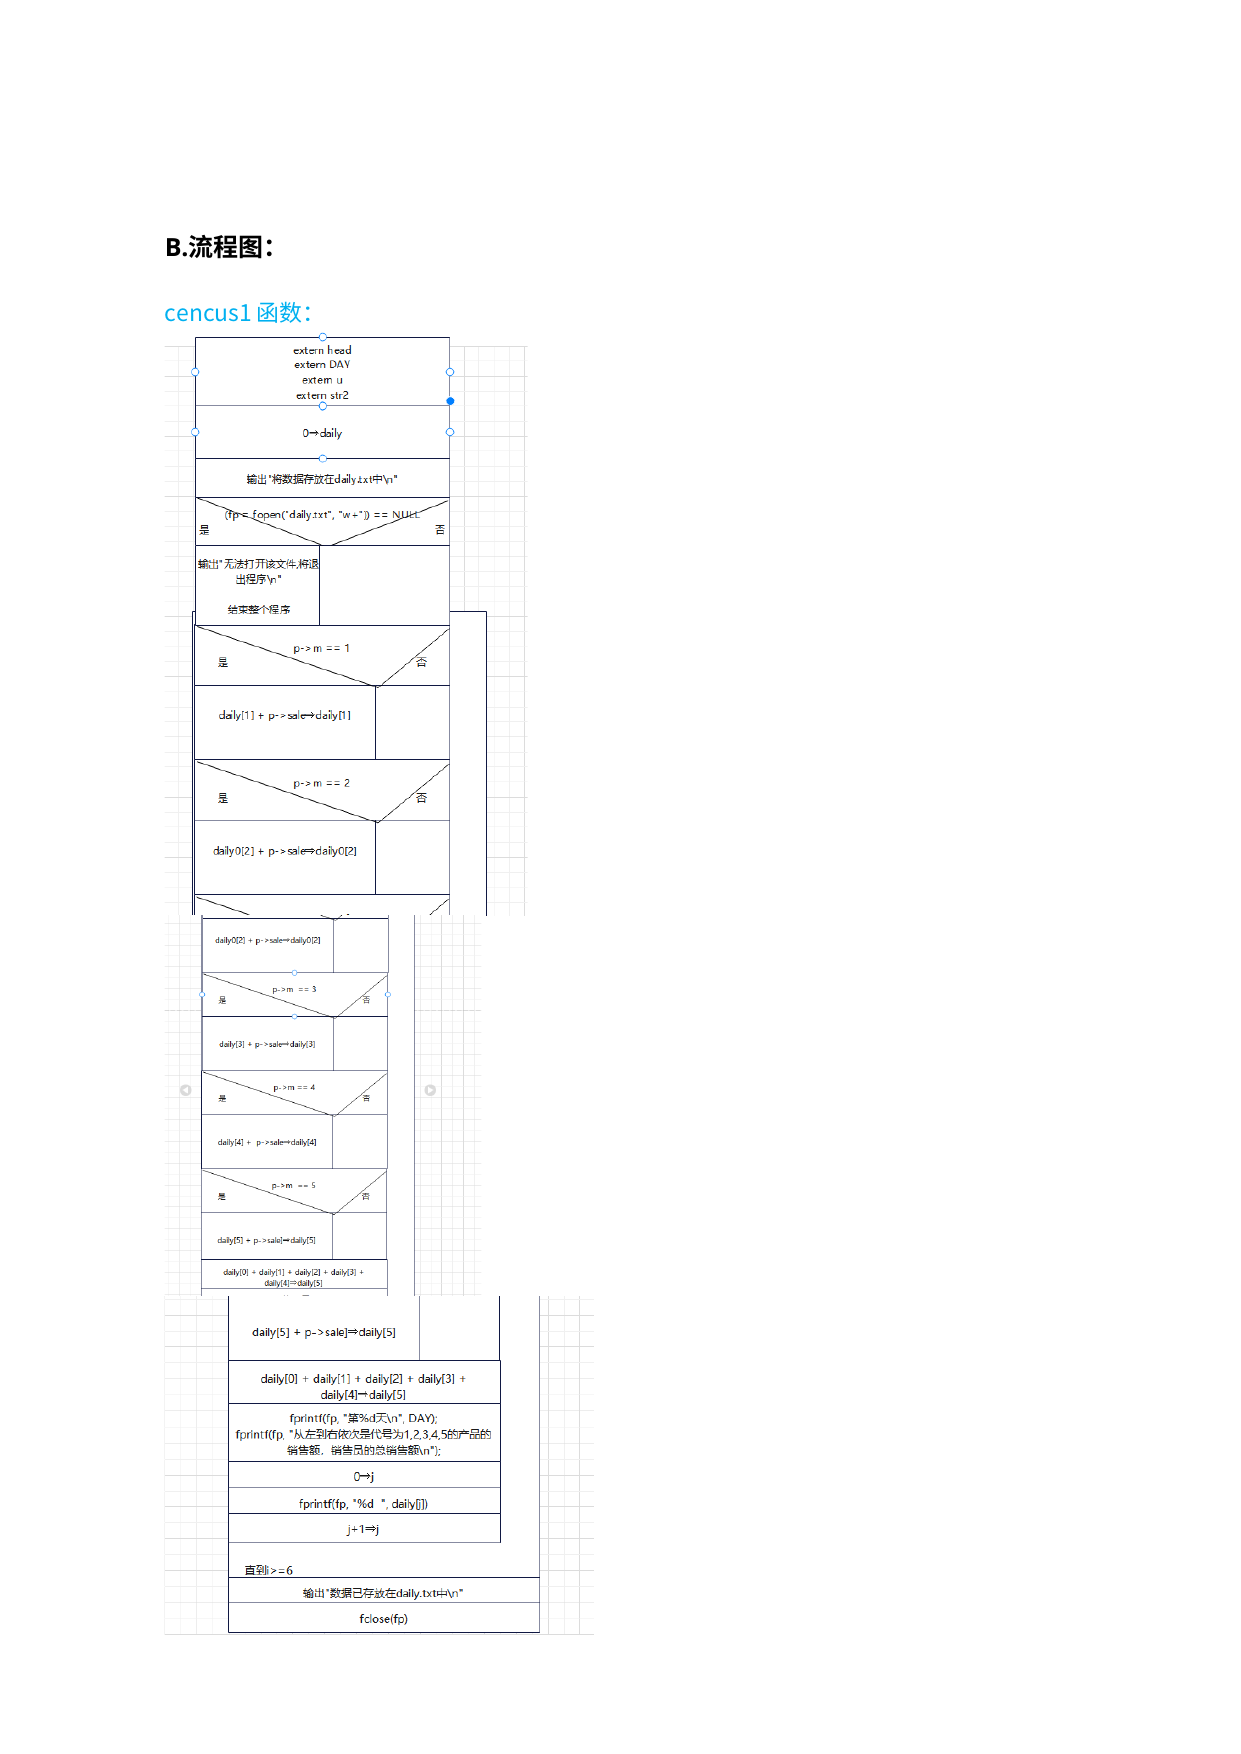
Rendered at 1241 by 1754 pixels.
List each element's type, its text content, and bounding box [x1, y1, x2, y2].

picture [164, 327, 594, 1646]
list cencus1函数： [164, 294, 1080, 328]
list B.流程图： [164, 227, 1080, 263]
